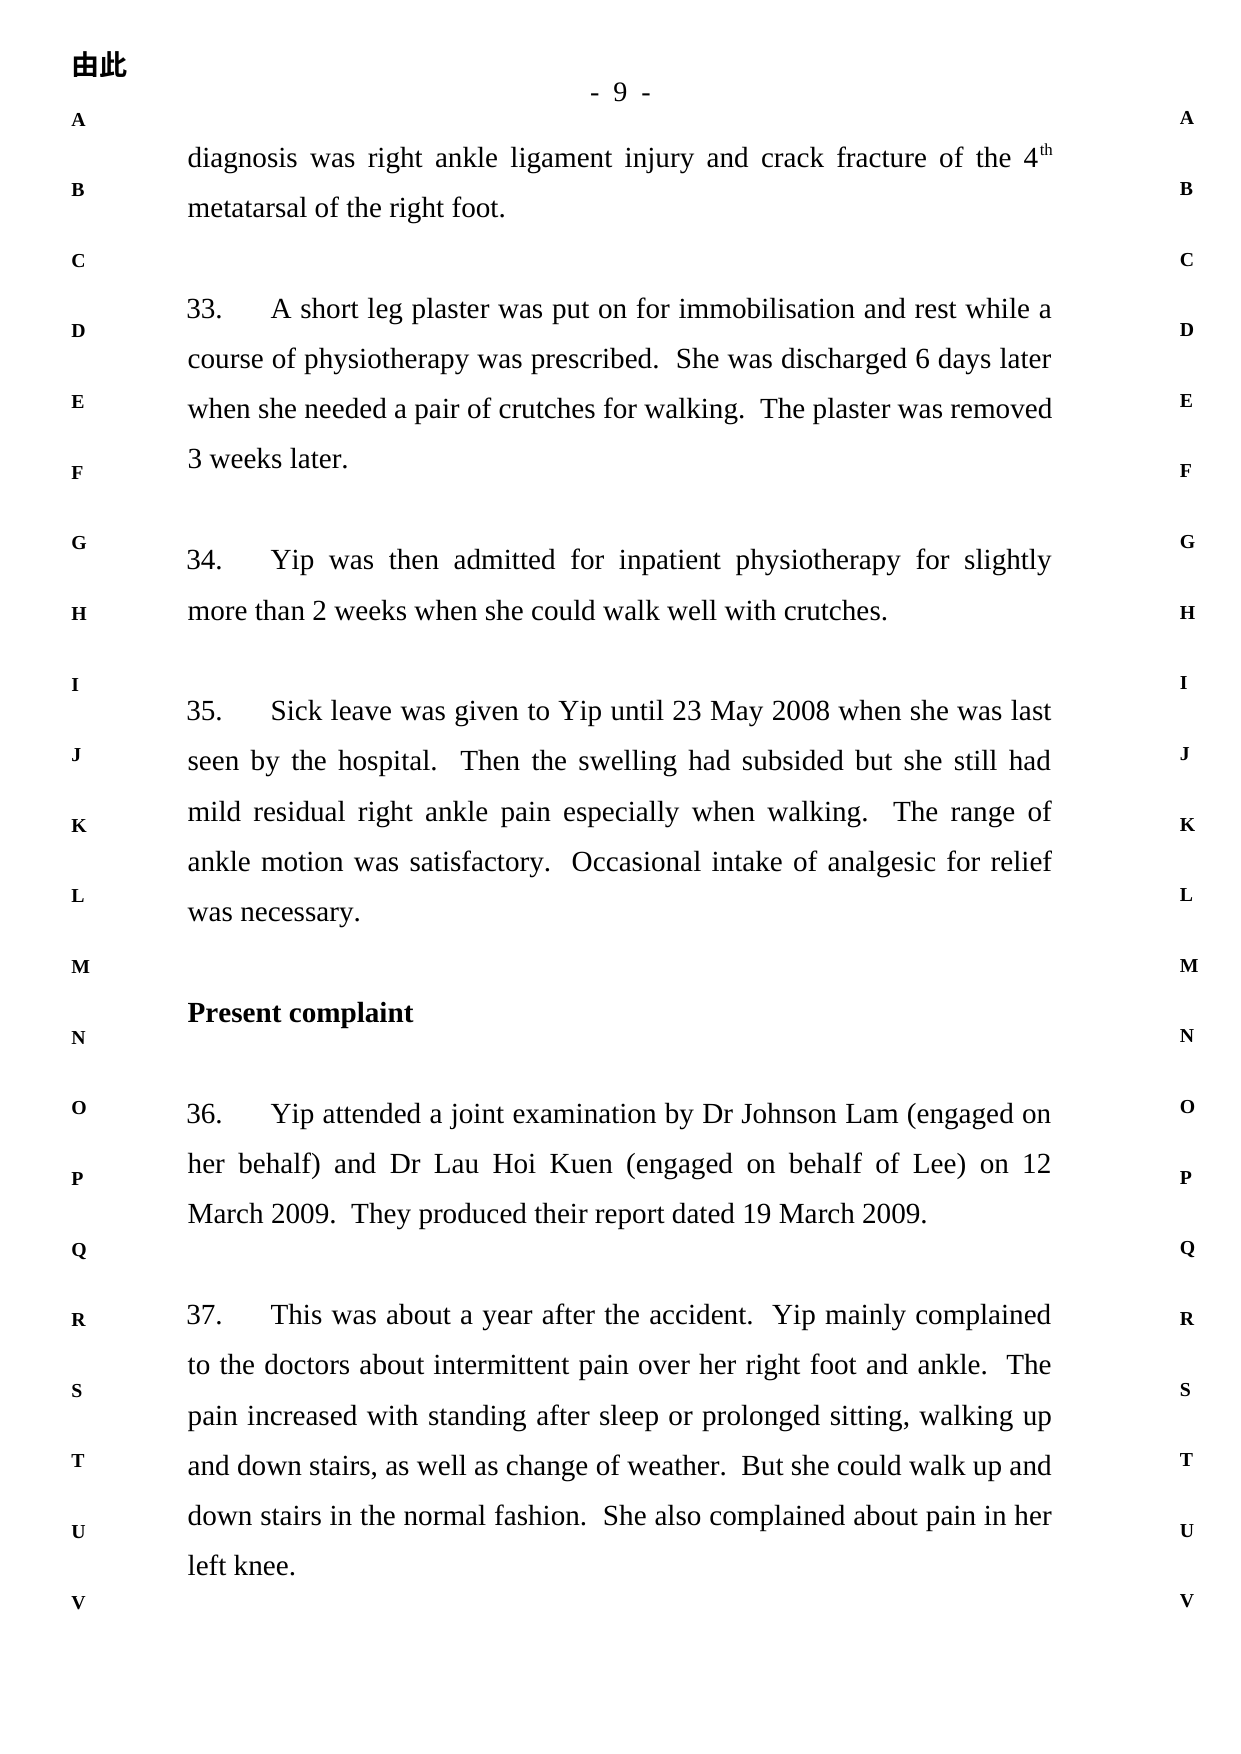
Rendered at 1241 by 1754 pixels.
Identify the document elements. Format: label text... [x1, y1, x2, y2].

list Sick leave was given to Yip until 23 May 2008 when she was last seen by the hospital. Then the swelling had subsided but she still had mild residual right ankle pain especially when walking. The range of ankle motion was satisfactory. Occasional intake of analgesic for relief was necessary. [186, 693, 1053, 928]
list Yip attended a joint examination by Dr Johnson Lam (engaged on her behalf) and Dr Lau Hoi Kuen (engaged on behalf of Lee) on 12 March 2009. They produced their report dated 19 March 2009. [186, 1096, 1053, 1230]
list A short leg plaster was put on for immobilisation and rest while a course of physiotherapy was prescribed. She was discharged 6 days later when she needed a pair of crutches for walking. The plaster was removed 3 weeks later. [186, 291, 1053, 475]
list Yip was then admitted for inpatient physiotherapy for slightly more than 2 weeks when she could walk well with crutches. [186, 542, 1053, 626]
text Present complaint [187, 995, 1053, 1029]
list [186, 140, 1053, 224]
list This was about a year after the accident. Yip mainly complained to the doctors about intermittent pain over her right foot and ankle. The pain increased with standing after sleep or prolonged sitting, walking up and down stairs, as well as change of weather. But she could walk up and down stairs in the normal fashion. She also complained about pain in her left knee. [186, 1297, 1053, 1582]
